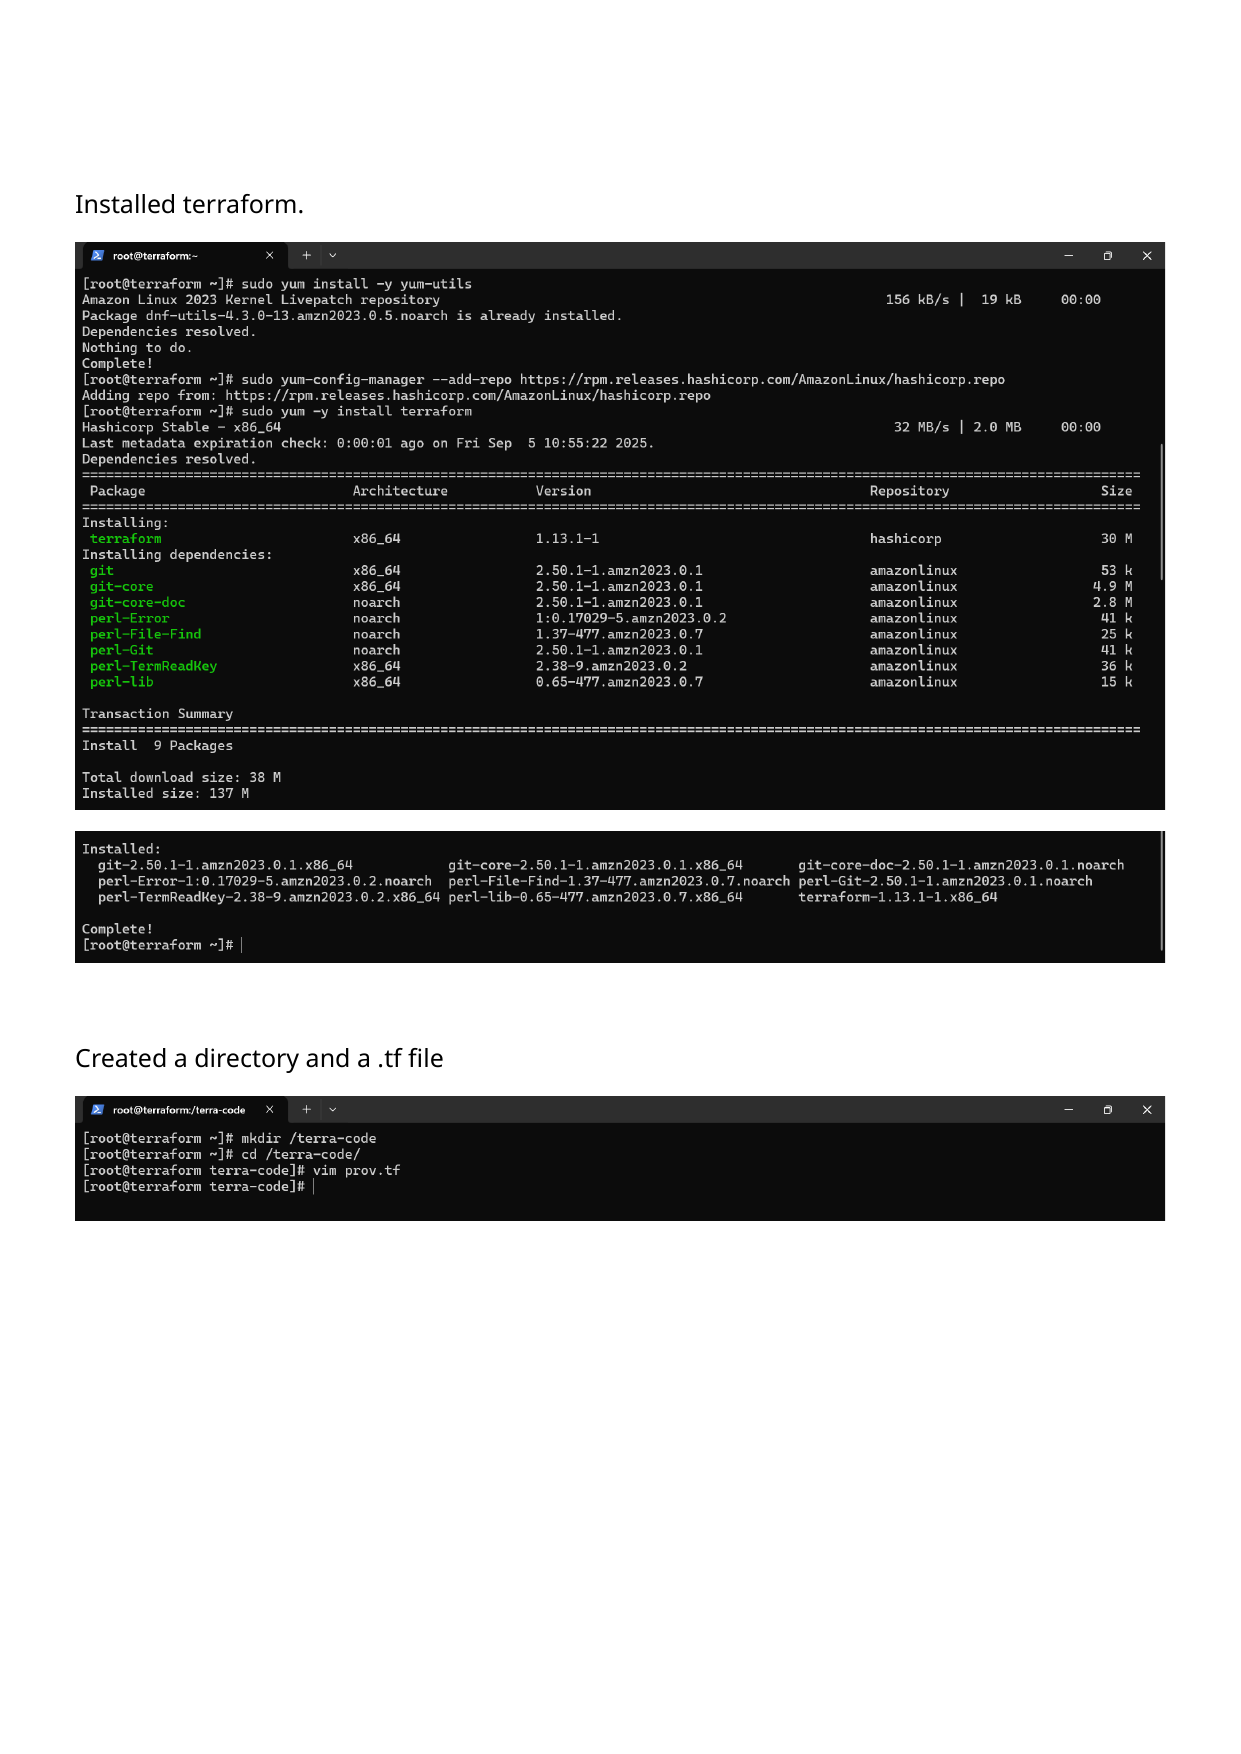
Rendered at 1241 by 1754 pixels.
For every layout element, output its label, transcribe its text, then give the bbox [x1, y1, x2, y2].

picture [75, 831, 1166, 963]
text Created a directory and a .tf file [75, 1041, 1165, 1075]
picture [75, 1096, 1166, 1221]
text Installed terraform. [75, 187, 1165, 221]
picture [75, 242, 1166, 810]
